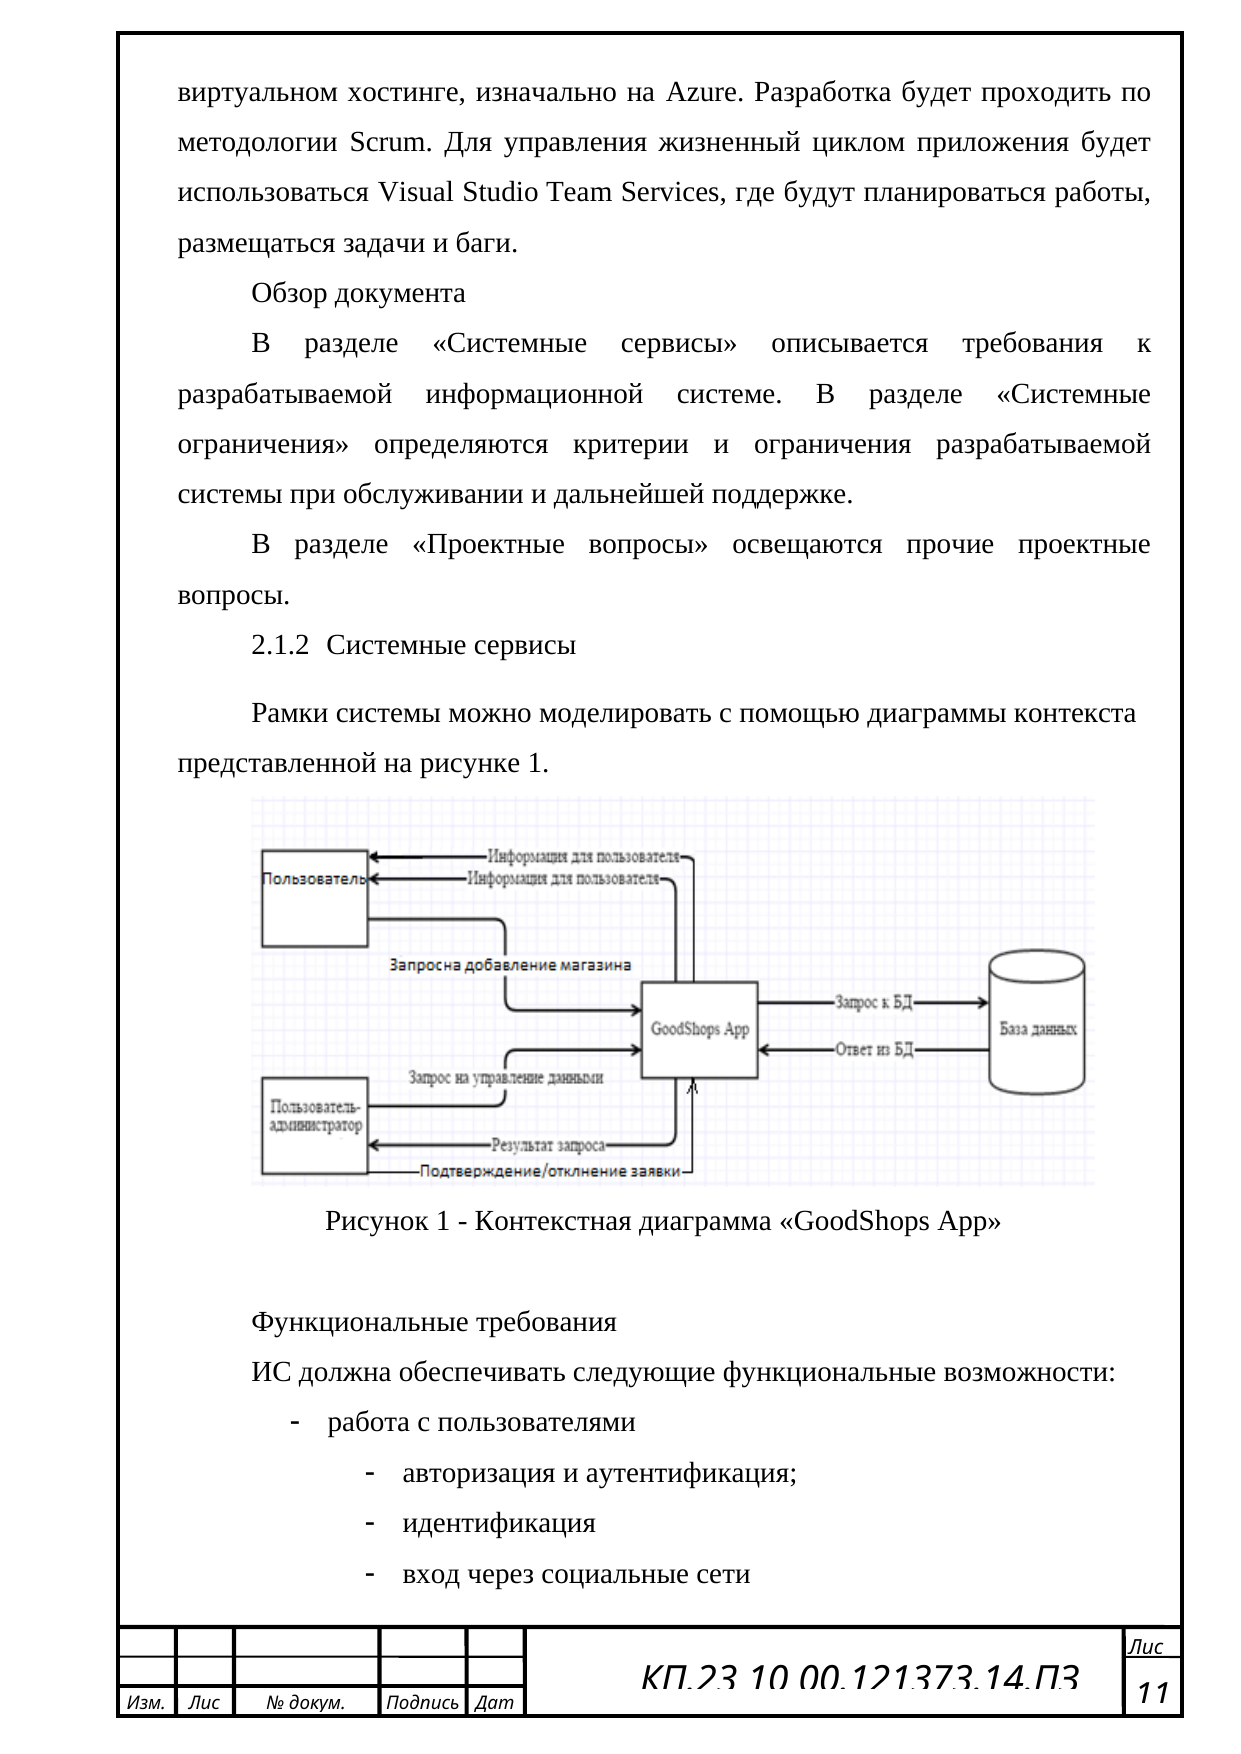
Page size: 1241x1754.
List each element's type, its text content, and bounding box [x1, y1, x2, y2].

text Рисунок 1 - Контекстная диаграмма «GoodShops App» [251, 1203, 1152, 1237]
text ИС должна обеспечивать следующие функциональные возможности: [177, 1354, 1152, 1388]
text Функциональные требования [177, 1304, 1152, 1337]
list вход через социальные сети [365, 1556, 1152, 1589]
list идентификация [365, 1505, 1152, 1539]
text В разделе «Системные сервисы» описывается требования к разрабатываемой информационной системе. В разделе «Системные ограничения» определяются критерии и ограничения разрабатываемой системы при обслуживании и дальнейшей поддержке. [177, 325, 1152, 510]
text В разделе «Проектные вопросы» освещаются прочие проектные вопросы. [177, 527, 1152, 611]
text Рамки системы можно моделировать с помощью диаграммы контекста [177, 695, 1152, 729]
text представленной на рисунке 1. [177, 746, 1152, 779]
list авторизация и аутентификация; [365, 1455, 1152, 1489]
text Обзор документа [177, 275, 1152, 309]
picture [251, 796, 1095, 1187]
list работа с пользователями [290, 1404, 1152, 1438]
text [177, 74, 1152, 258]
list Системные сервисы [251, 627, 1152, 661]
